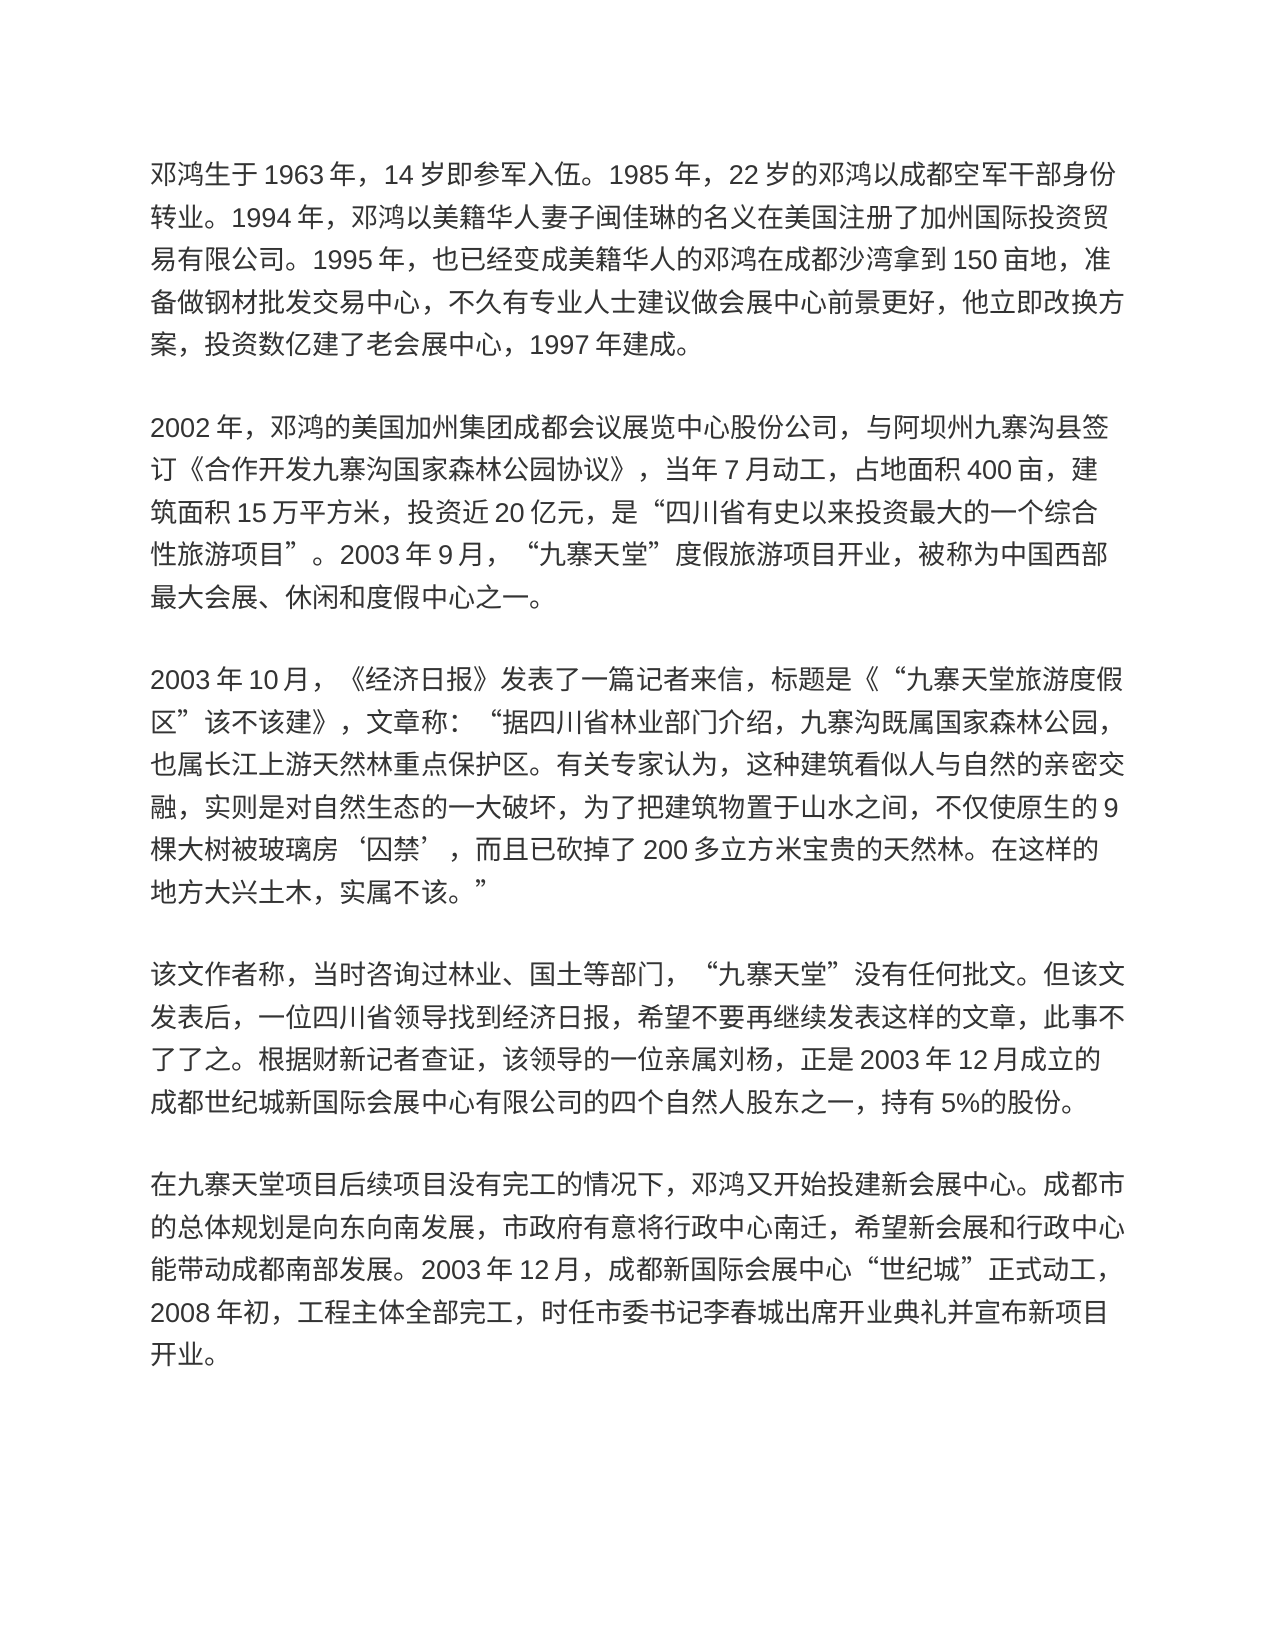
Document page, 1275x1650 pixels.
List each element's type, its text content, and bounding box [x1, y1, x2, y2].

text 2003年10月，《经济日报》发表了一篇记者来信，标题是《“九寨天堂旅游度假区”该不该建》，文章称：“据四川省林业部门介绍，九寨沟既属国家森林公园，也属长江上游天然林重点保护区。有关专家认为，这种建筑看似人与自然的亲密交融，实则是对自然生态的一大破坏，为了把建筑物置于山水之间，不仅使原生的9棵大树被玻璃房‘囚禁’，而且已砍掉了200多立方米宝贵的天然林。在这样的地方大兴土木，实属不该。” [150, 655, 1125, 910]
text 2002年，邓鸿的美国加州集团成都会议展览中心股份公司，与阿坝州九寨沟县签订《合作开发九寨沟国家森林公园协议》，当年7月动工，占地面积400亩，建筑面积15万平方米，投资近20亿元，是“四川省有史以来投资最大的一个综合性旅游项目”。2003年9月，“九寨天堂”度假旅游项目开业，被称为中国西部最大会展、休闲和度假中心之一。 [150, 402, 1125, 615]
text 该文作者称，当时咨询过林业、国土等部门，“九寨天堂”没有任何批文。但该文发表后，一位四川省领导找到经济日报，希望不要再继续发表这样的文章，此事不了了之。根据财新记者查证，该领导的一位亲属刘杨，正是2003年12月成立的成都世纪城新国际会展中心有限公司的四个自然人股东之一，持有5%的股份。 [150, 950, 1125, 1120]
text 邓鸿生于1963年，14岁即参军入伍。1985年，22岁的邓鸿以成都空军干部身份转业。1994年，邓鸿以美籍华人妻子闽佳琳的名义在美国注册了加州国际投资贸易有限公司。1995年，也已经变成美籍华人的邓鸿在成都沙湾拿到150亩地，准备做钢材批发交易中心，不久有专业人士建议做会展中心前景更好，他立即改换方案，投资数亿建了老会展中心，1997年建成。 [150, 150, 1125, 362]
text 在九寨天堂项目后续项目没有完工的情况下，邓鸿又开始投建新会展中心。成都市的总体规划是向东向南发展，市政府有意将行政中心南迁，希望新会展和行政中心能带动成都南部发展。2003年12月，成都新国际会展中心“世纪城”正式动工，2008年初，工程主体全部完工，时任市委书记李春城出席开业典礼并宣布新项目开业。 [150, 1160, 1125, 1372]
